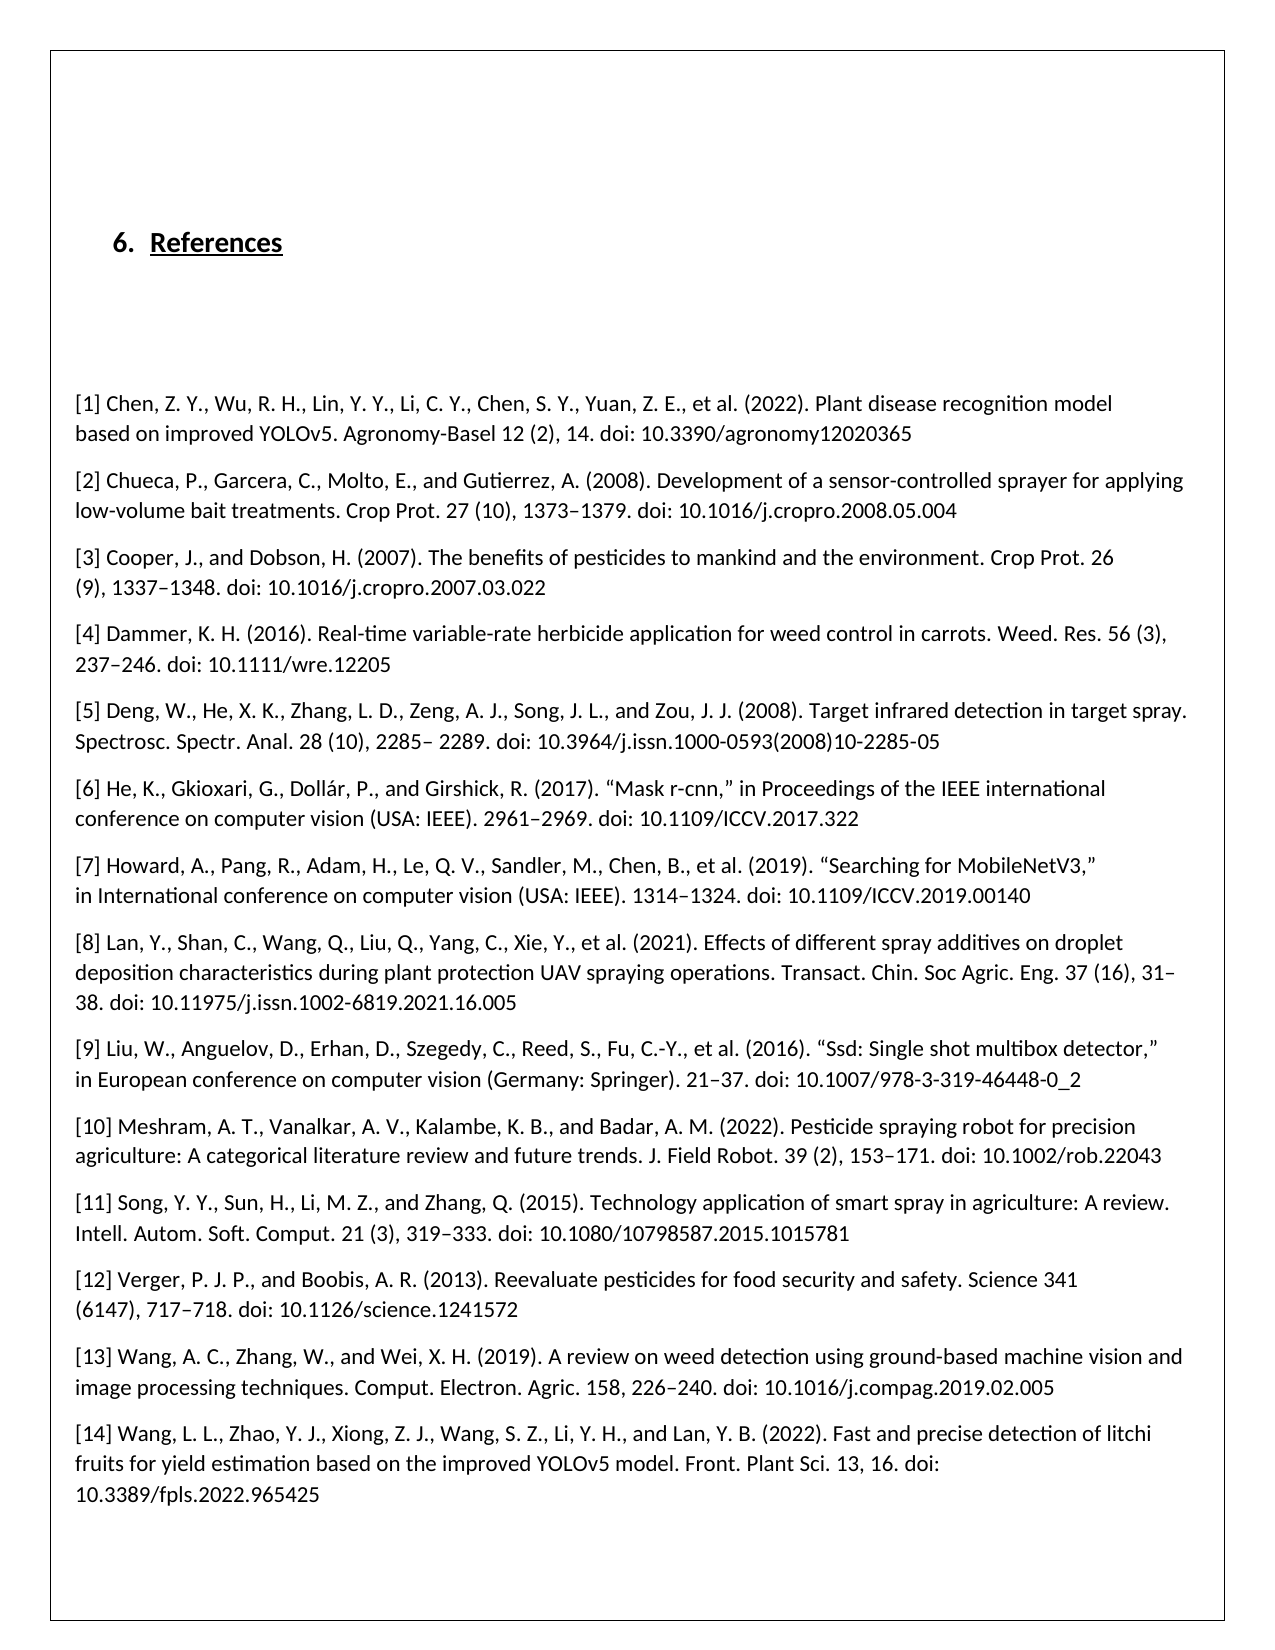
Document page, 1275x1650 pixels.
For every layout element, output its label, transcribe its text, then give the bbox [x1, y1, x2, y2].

list Lan, Y., Shan, C., Wang, Q., Liu, Q., Yang, C., Xie, Y., et al. (2021). Effects of different spray additives on droplet deposition characteristics during plant protection UAV spraying operations. Transact. Chin. Soc Agric. Eng. 37 (16), 31– [75, 928, 1176, 986]
list Deng, W., He, X. K., Zhang, L. D., Zeng, A. J., Song, J. L., and Zou, J. J. (2008). Target infrared detection in target spray. [75, 697, 1223, 724]
list Wang, L. L., Zhao, Y. J., Xiong, Z. J., Wang, S. Z., Li, Y. H., and Lan, Y. B. (2022). Fast and precise detection of litchi fruits for yield estimation based on the improved YOLOv5 model. Front. Plant Sci. 13, 16. doi: 10.3389/fpls.2022.965425 [75, 1419, 1190, 1508]
text 38. doi: 10.11975/j.issn.1002-6819.2021.16.005 [75, 988, 1223, 1016]
list He, K., Gkioxari, G., Dollár, P., and Girshick, R. (2017). “Mask r-cnn,” in Proceedings of the IEEE international conference on computer vision (USA: IEEE). 2961–2969. doi: 10.1109/ICCV.2017.322 [75, 774, 1106, 832]
list Wang, A. C., Zhang, W., and Wei, X. H. (2019). A review on weed detection using ground-based machine vision and image processing techniques. Comput. Electron. Agric. 158, 226–240. doi: 10.1016/j.compag.2019.02.005 [75, 1342, 1183, 1401]
subtitle References [112, 224, 1223, 259]
list Chueca, P., Garcera, C., Molto, E., and Gutierrez, A. (2008). Development of a sensor-controlled sprayer for applying low-volume bait treatments. Crop Prot. 27 (10), 1373–1379. doi: 10.1016/j.cropro.2008.05.004 [75, 466, 1184, 524]
text Spectrosc. Spectr. Anal. 28 (10), 2285– 2289. doi: 10.3964/j.issn.1000-0593(2008)10-2285-05 [75, 727, 1223, 755]
list Dammer, K. H. (2016). Real-time variable-rate herbicide application for weed control in carrots. Weed. Res. 56 (3), 237–246. doi: 10.1111/wre.12205 [75, 619, 1167, 678]
list Howard, A., Pang, R., Adam, H., Le, Q. V., Sandler, M., Chen, B., et al. (2019). “Searching for MobileNetV3,” in International conference on computer vision (USA: IEEE). 1314–1324. doi: 10.1109/ICCV.2019.00140 [75, 851, 1118, 909]
list Chen, Z. Y., Wu, R. H., Lin, Y. Y., Li, C. Y., Chen, S. Y., Yuan, Z. E., et al. (2022). Plant disease recognition model based on improved YOLOv5. Agronomy-Basel 12 (2), 14. doi: 10.3390/agronomy12020365 [75, 389, 1172, 447]
list Meshram, A. T., Vanalkar, A. V., Kalambe, K. B., and Badar, A. M. (2022). Pesticide spraying robot for precision agriculture: A categorical literature review and future trends. J. Field Robot. 39 (2), 153–171. doi: 10.1002/rob.22043 [75, 1112, 1162, 1169]
list Cooper, J., and Dobson, H. (2007). The benefits of pesticides to mankind and the environment. Crop Prot. 26 (9), 1337–1348. doi: 10.1016/j.cropro.2007.03.022 [75, 543, 1150, 601]
list Song, Y. Y., Sun, H., Li, M. Z., and Zhang, Q. (2015). Technology application of smart spray in agriculture: A review. [75, 1188, 1223, 1216]
list Liu, W., Anguelov, D., Erhan, D., Szegedy, C., Reed, S., Fu, C.-Y., et al. (2016). “Ssd: Single shot multibox detector,” in European conference on computer vision (Germany: Springer). 21–37. doi: 10.1007/978-3-319-46448-0_2 [75, 1034, 1181, 1093]
list Verger, P. J. P., and Boobis, A. R. (2013). Reevaluate pesticides for food security and safety. Science 341 (6147), 717–718. doi: 10.1126/science.1241572 [75, 1265, 1148, 1324]
text Intell. Autom. Soft. Comput. 21 (3), 319–333. doi: 10.1080/10798587.2015.1015781 [75, 1219, 1223, 1247]
